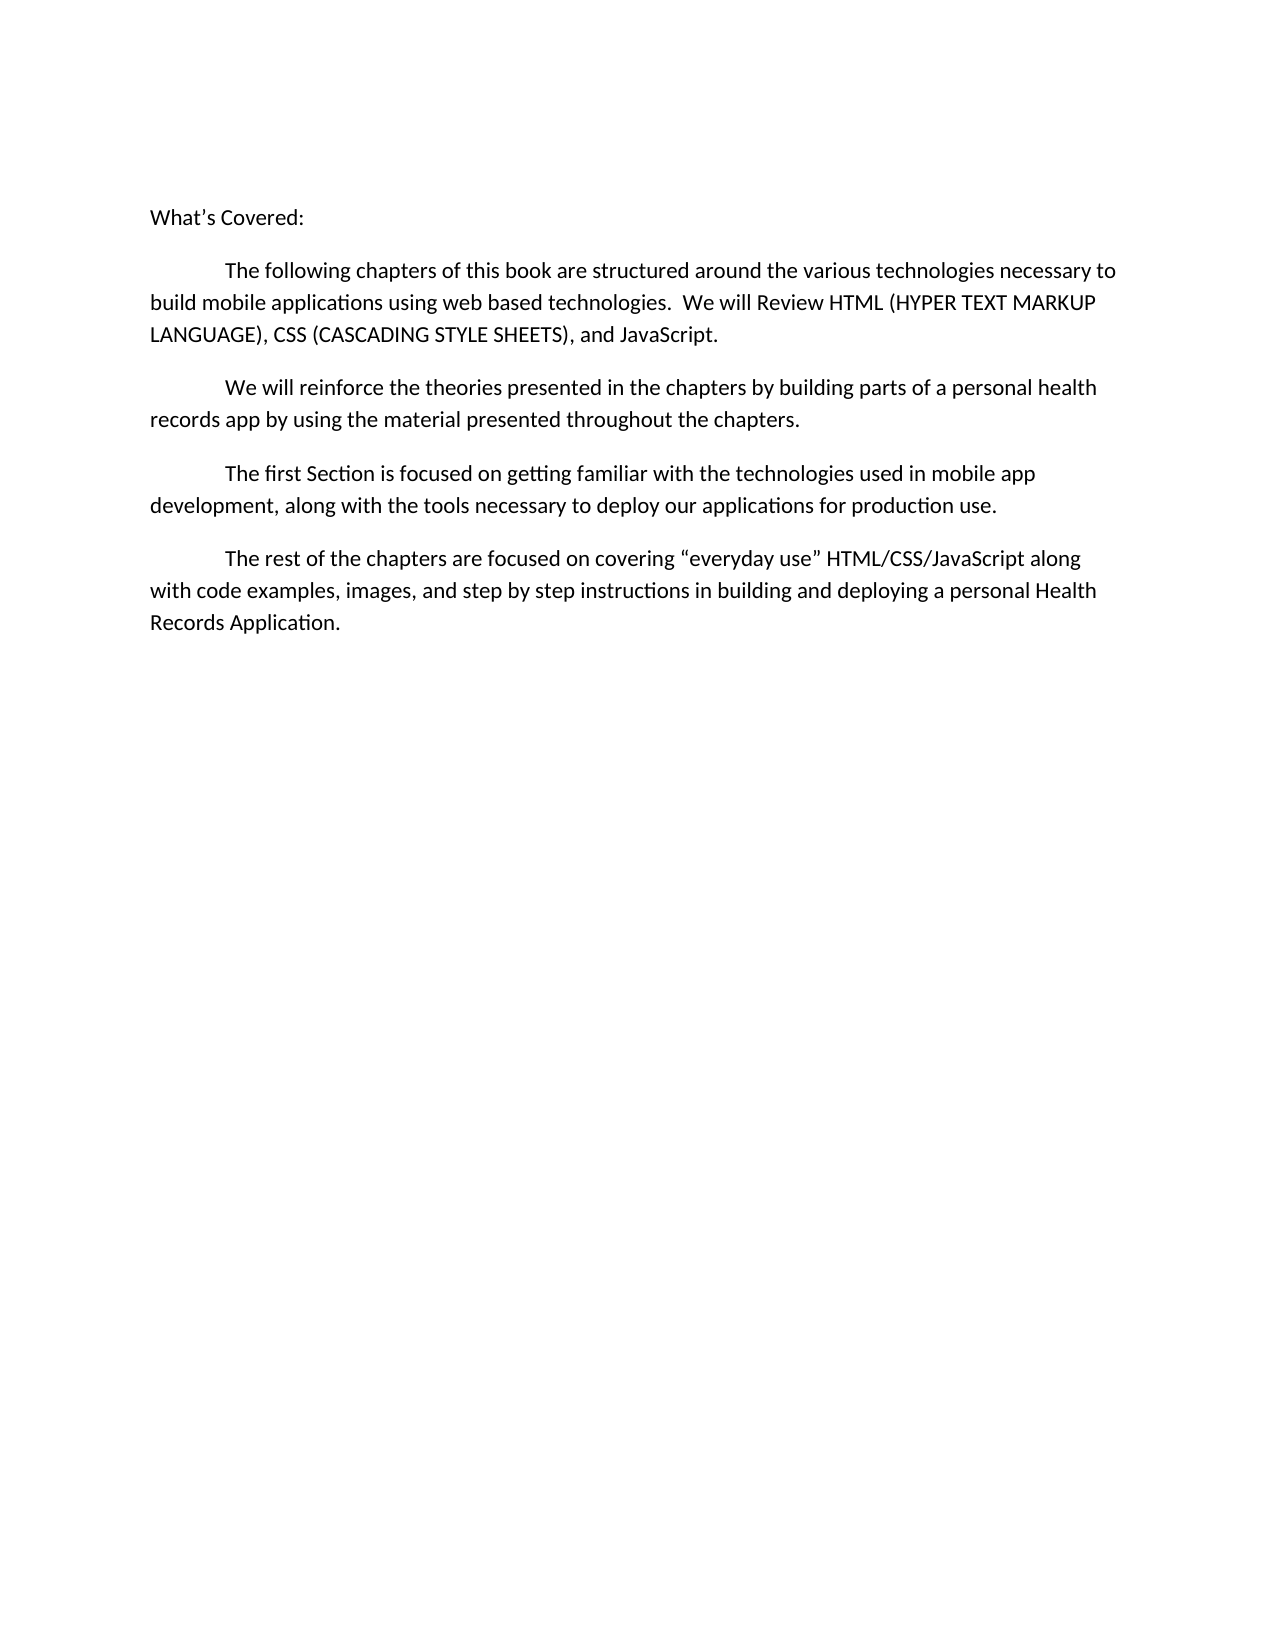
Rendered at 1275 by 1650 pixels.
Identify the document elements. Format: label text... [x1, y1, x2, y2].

text The rest of the chapters are focused on covering “everyday use” HTML/CSS/JavaScript along with code examples, images, and step by step instructions in building and deploying a personal Health Records Application. [150, 544, 1125, 636]
text The first Section is focused on getting familiar with the technologies used in mobile app development, along with the tools necessary to deploy our applications for production use. [150, 459, 1125, 519]
text We will reinforce the theories presented in the chapters by building parts of a personal health records app by using the material presented throughout the chapters. [150, 373, 1125, 434]
text The following chapters of this book are structured around the various technologies necessary to build mobile applications using web based technologies. We will Review HTML (HYPER TEXT MARKUP LANGUAGE), CSS (CASCADING STYLE SHEETS), and JavaScript. [150, 256, 1125, 348]
text What’s Covered: [150, 203, 1125, 231]
